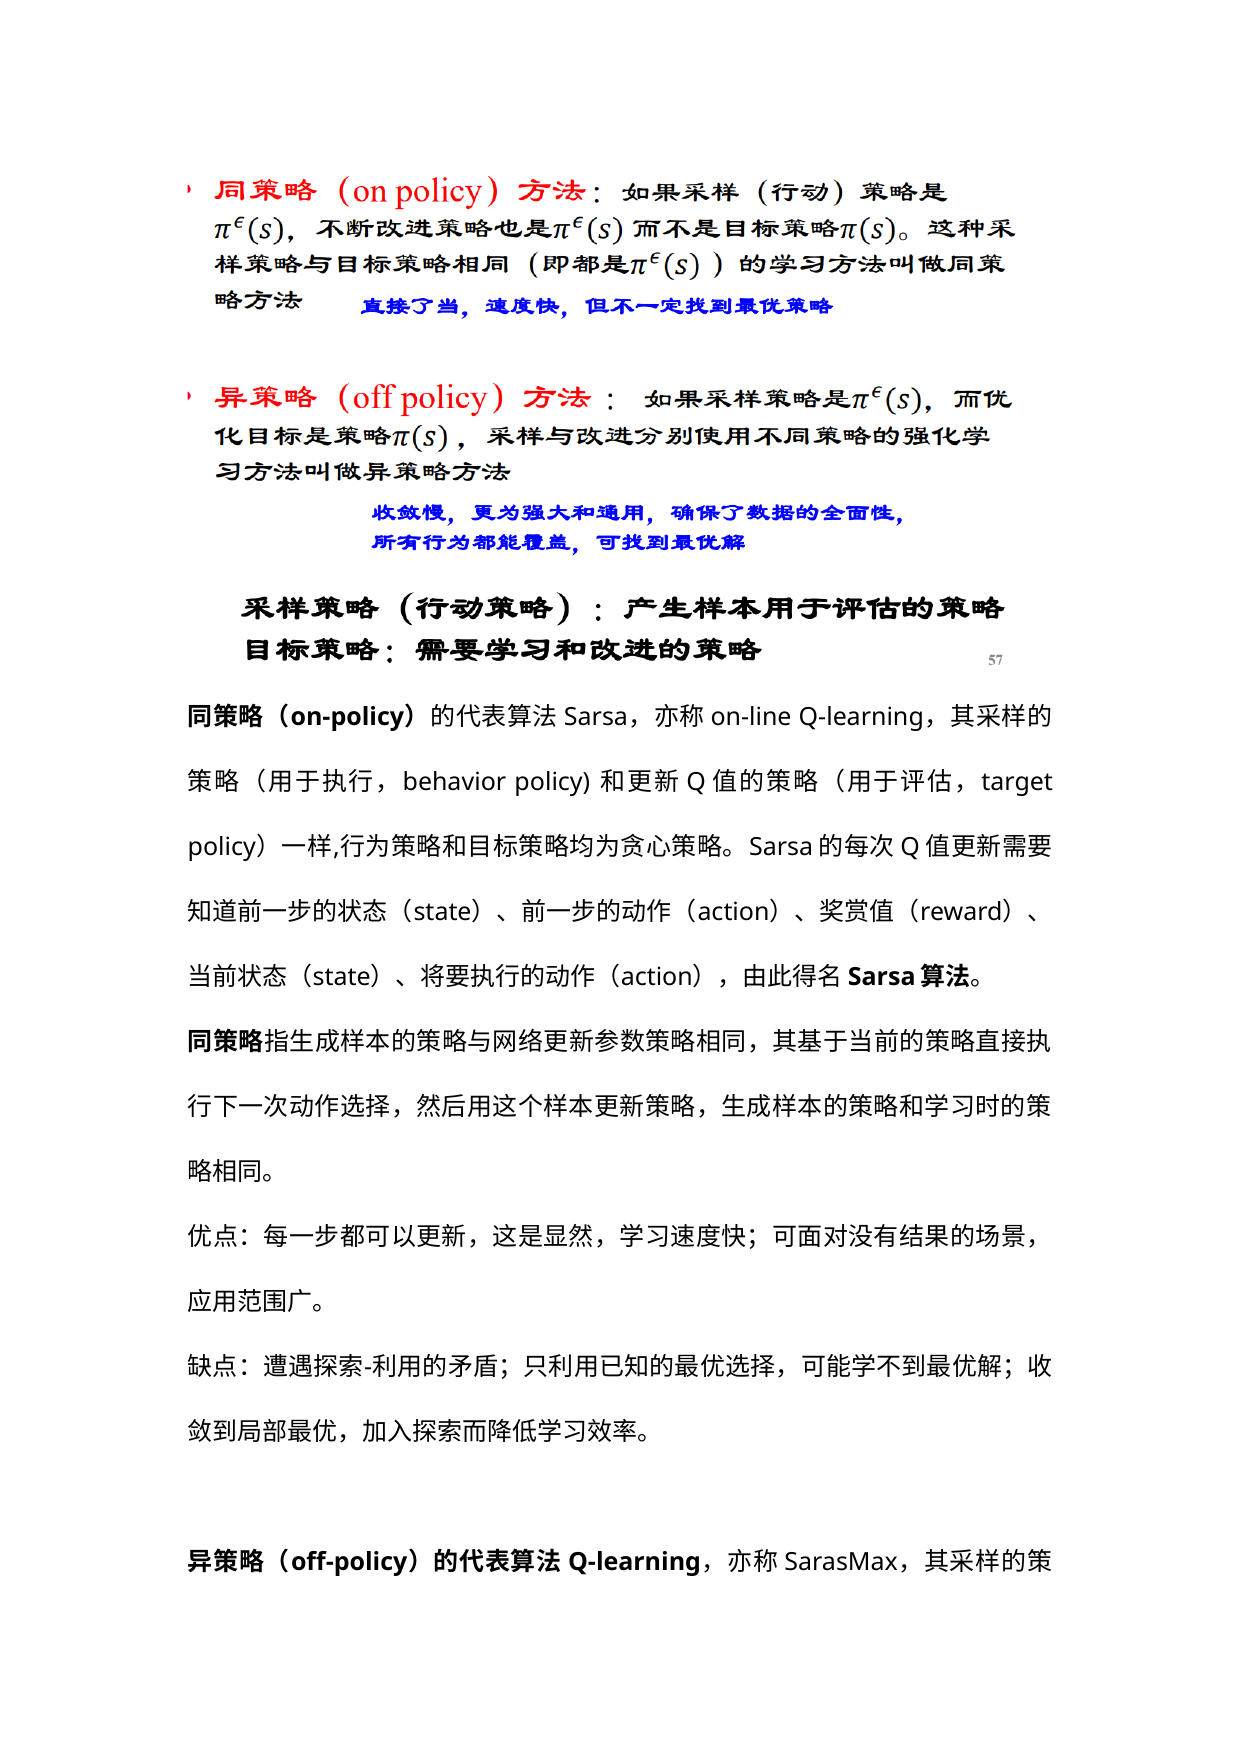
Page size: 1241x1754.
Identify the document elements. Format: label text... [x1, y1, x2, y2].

picture [187, 162, 1053, 666]
text 优点：每一步都可以更新，这是显然，学习速度快；可面对没有结果的场景，应用范围广。 [187, 1202, 1053, 1332]
text 同策略（on-policy）的代表算法Sarsa，亦称on-line Q-learning，其采样的策略（用于执行，behavior policy) 和更新Q值的策略（用于评估，target policy）一样,行为策略和目标策略均为贪心策略。Sarsa的每次Q值更新需要知道前一步的状态（state）、前一步的动作（action）、奖赏值（reward）、当前状态（state）、将要执行的动作（action），由此得名Sarsa算法。 [187, 682, 1053, 1007]
text 缺点：遭遇探索-利用的矛盾；只利用已知的最优选择，可能学不到最优解；收敛到局部最优，加入探索而降低学习效率。 [187, 1332, 1053, 1462]
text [187, 1527, 1053, 1592]
text 同策略指生成样本的策略与网络更新参数策略相同，其基于当前的策略直接执行下一次动作选择，然后用这个样本更新策略，生成样本的策略和学习时的策略相同。 [187, 1007, 1053, 1202]
